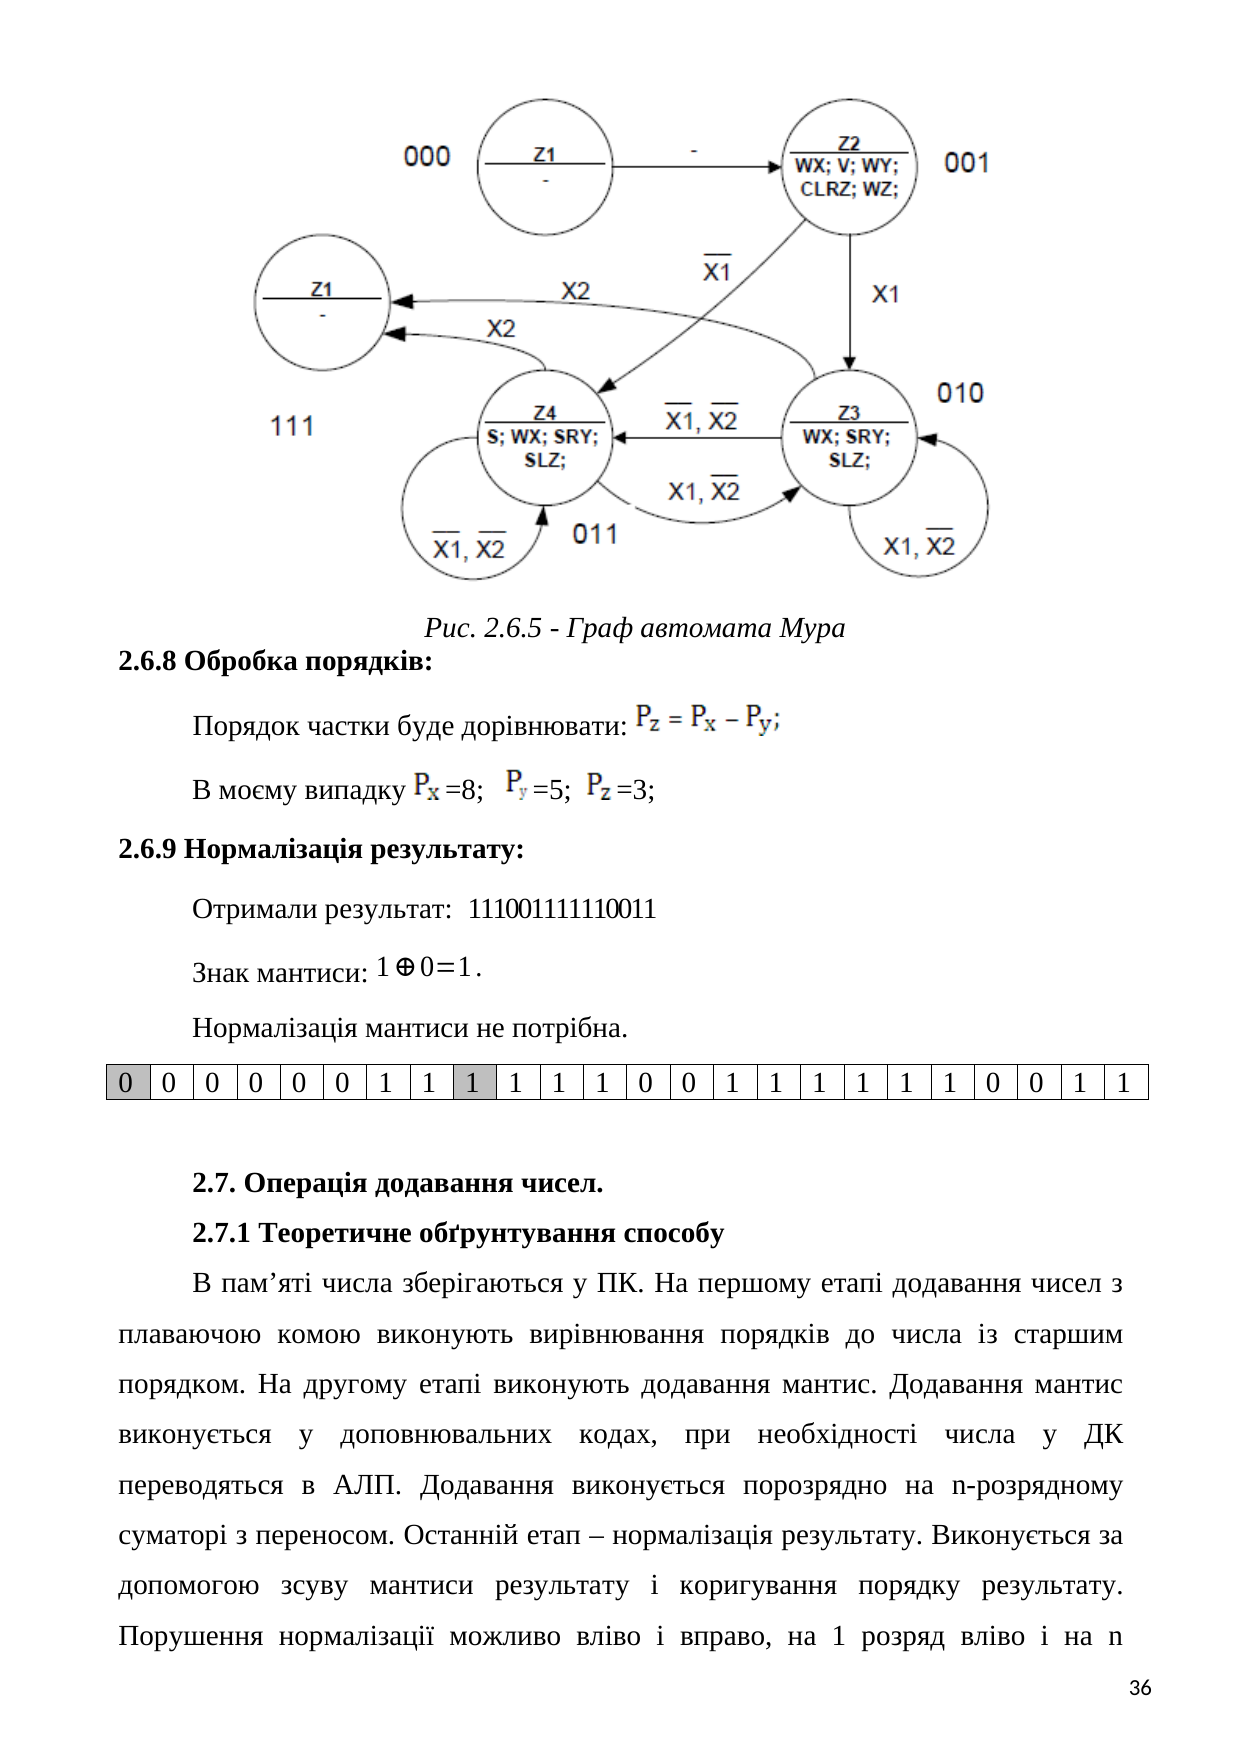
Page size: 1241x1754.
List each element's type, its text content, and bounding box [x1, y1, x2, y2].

table_header 1 [1062, 1065, 1104, 1099]
table_header 0 [324, 1065, 366, 1099]
text Отримали результат: 111001111110011 [118, 891, 1152, 924]
table_header 1 [801, 1065, 844, 1099]
table_header 1 [411, 1065, 453, 1099]
table_header 1 [888, 1065, 931, 1099]
table_header 1 [714, 1065, 757, 1099]
text Нормалізація мантиси не потрібна. [118, 1010, 1152, 1043]
table_header 0 [975, 1065, 1017, 1099]
table_header 0 [1018, 1065, 1061, 1099]
table_header 1 [1105, 1065, 1148, 1099]
text 2.6.9 Нормалізація результату: [118, 831, 1152, 865]
picture [413, 770, 445, 800]
text 2.7.1 Теоретичне обґрунтування способу [118, 1215, 1152, 1249]
picture [635, 702, 789, 736]
table_header 0 [627, 1065, 670, 1099]
table_header 0 [238, 1065, 280, 1099]
table_header 1 [584, 1065, 626, 1099]
table_header 0 [194, 1065, 237, 1099]
table_header 1 [497, 1065, 540, 1099]
text Знак мантиси: [118, 950, 1152, 989]
picture [505, 767, 533, 800]
table_header 0 [281, 1065, 323, 1099]
table_header 1 [758, 1065, 800, 1099]
text 2.6.8 Обробка порядків: [118, 643, 1152, 677]
table_header 0 [671, 1065, 713, 1099]
text Порядок частки буде дорівнювати: [192, 703, 1152, 742]
text Рис. 2.6.5 - Граф автомата Мура [118, 609, 1152, 643]
picture [586, 770, 616, 800]
table_header 0 [107, 1065, 150, 1099]
table_header 1 [454, 1065, 496, 1099]
table_header 1 [845, 1065, 887, 1099]
table_header 1 [367, 1065, 410, 1099]
table_header 1 [541, 1065, 583, 1099]
table_header 0 [151, 1065, 193, 1099]
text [118, 1266, 1123, 1651]
text В моєму випадку =8; =5; =3; [118, 768, 1152, 806]
picture [238, 88, 1031, 602]
table_header 1 [932, 1065, 974, 1099]
text 2.7. Операція додавання чисел. [118, 1165, 1152, 1198]
